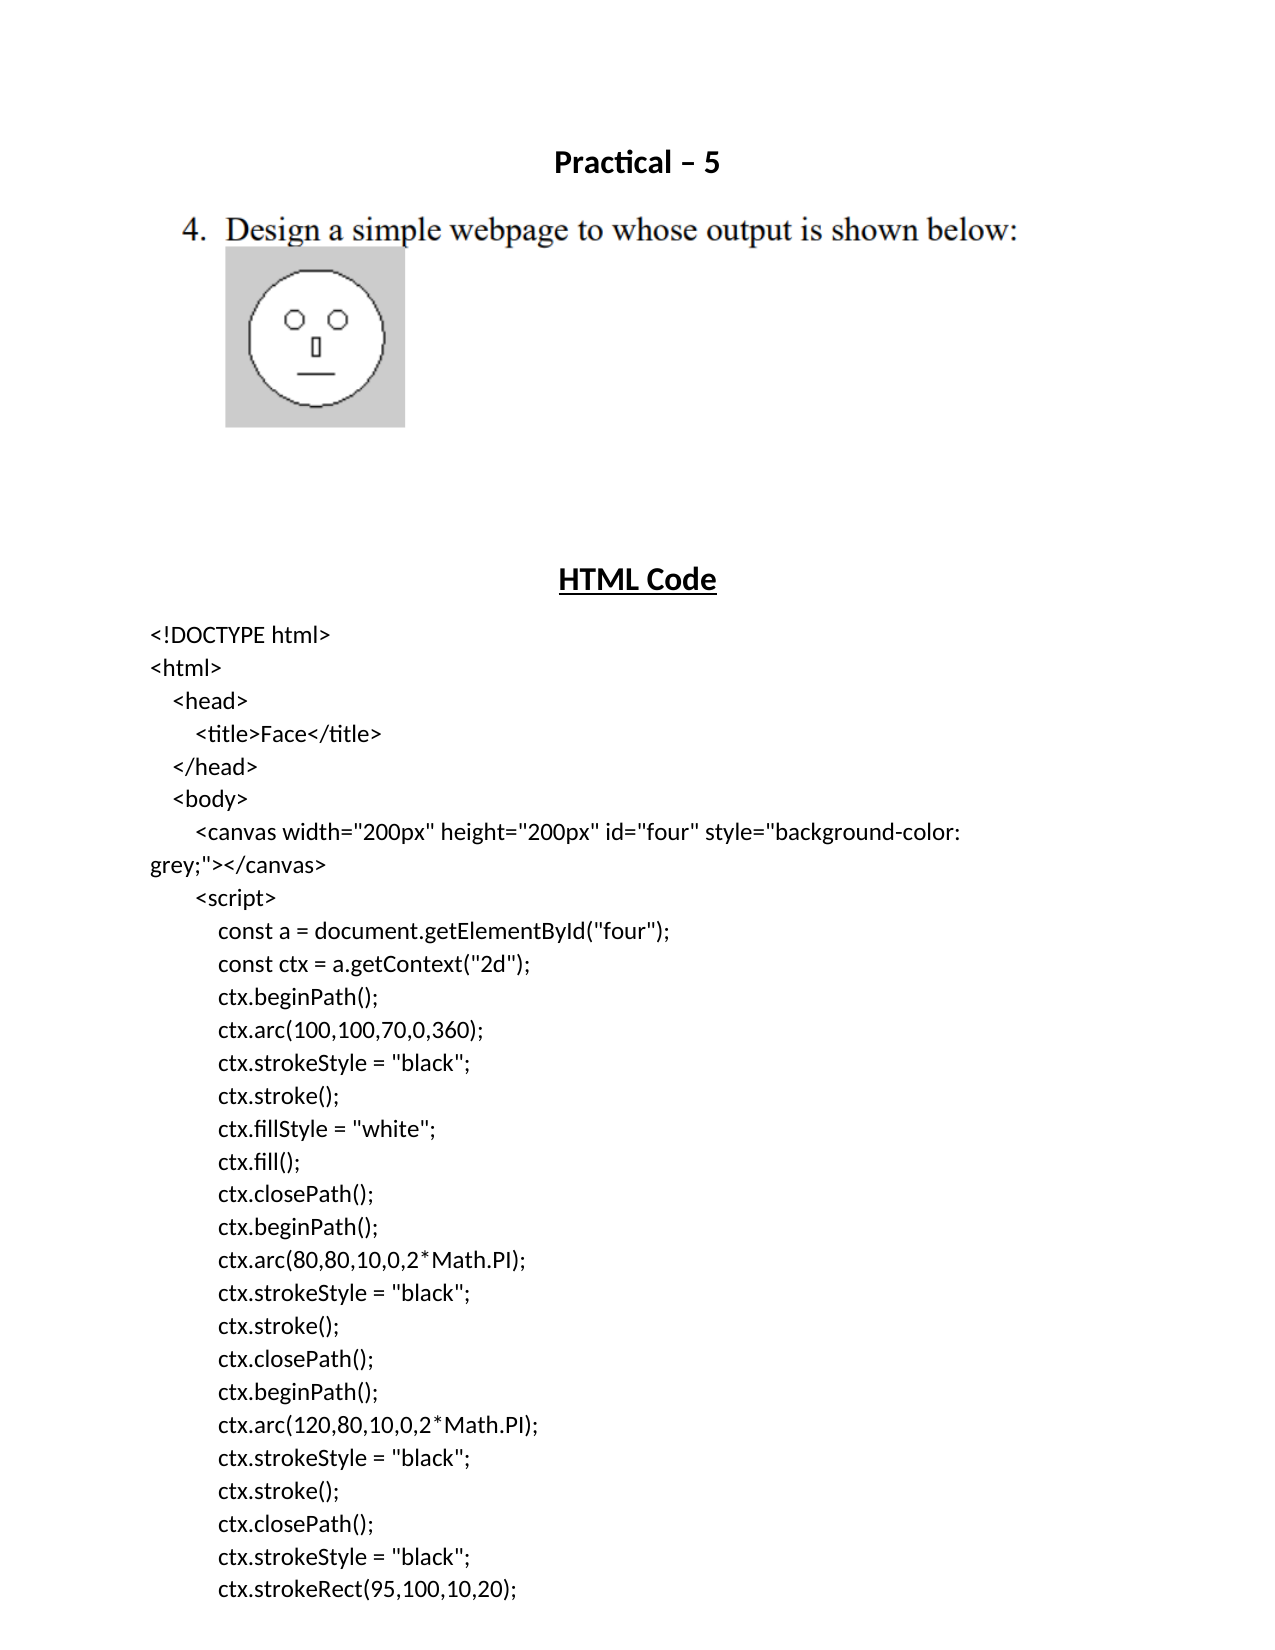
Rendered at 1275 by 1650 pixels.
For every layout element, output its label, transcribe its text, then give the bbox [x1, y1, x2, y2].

text ctx.fill(); [150, 1146, 1125, 1176]
text ctx.closePath(); [150, 1178, 1125, 1209]
text ctx.beginPath(); [150, 981, 1125, 1012]
text ctx.closePath(); [150, 1508, 1125, 1538]
text <body> [150, 783, 1125, 814]
text ctx.stroke(); [150, 1475, 1125, 1505]
text ctx.strokeRect(95,100,10,20); [150, 1573, 1125, 1604]
text ctx.closePath(); [150, 1343, 1125, 1374]
text ctx.strokeStyle = "black"; [150, 1541, 1125, 1571]
text Practical – 5 [150, 141, 1125, 182]
text ctx.arc(120,80,10,0,2*Math.PI); [150, 1409, 1125, 1439]
text ctx.stroke(); [150, 1310, 1125, 1341]
text <script> [150, 882, 1125, 913]
text HTML Code [150, 558, 1125, 599]
text <!DOCTYPE html> [150, 619, 1125, 649]
text ctx.beginPath(); [150, 1211, 1125, 1242]
text ctx.strokeStyle = "black"; [150, 1442, 1125, 1472]
text ctx.fillStyle = "white"; [150, 1113, 1125, 1143]
text ctx.beginPath(); [150, 1376, 1125, 1407]
text <canvas width="200px" height="200px" id="four" style="background-color: grey;"></canvas> [150, 816, 1125, 880]
text const a = document.getElementById("four"); [150, 915, 1125, 946]
text ctx.arc(100,100,70,0,360); [150, 1014, 1125, 1044]
text ctx.stroke(); [150, 1080, 1125, 1110]
text <html> [150, 652, 1125, 682]
text ctx.strokeStyle = "black"; [150, 1277, 1125, 1308]
picture [150, 201, 1112, 430]
text </head> [150, 751, 1125, 781]
text <title>Face</title> [150, 718, 1125, 748]
text ctx.strokeStyle = "black"; [150, 1047, 1125, 1077]
text const ctx = a.getContext("2d"); [150, 948, 1125, 979]
text ctx.arc(80,80,10,0,2*Math.PI); [150, 1244, 1125, 1275]
text <head> [150, 685, 1125, 715]
